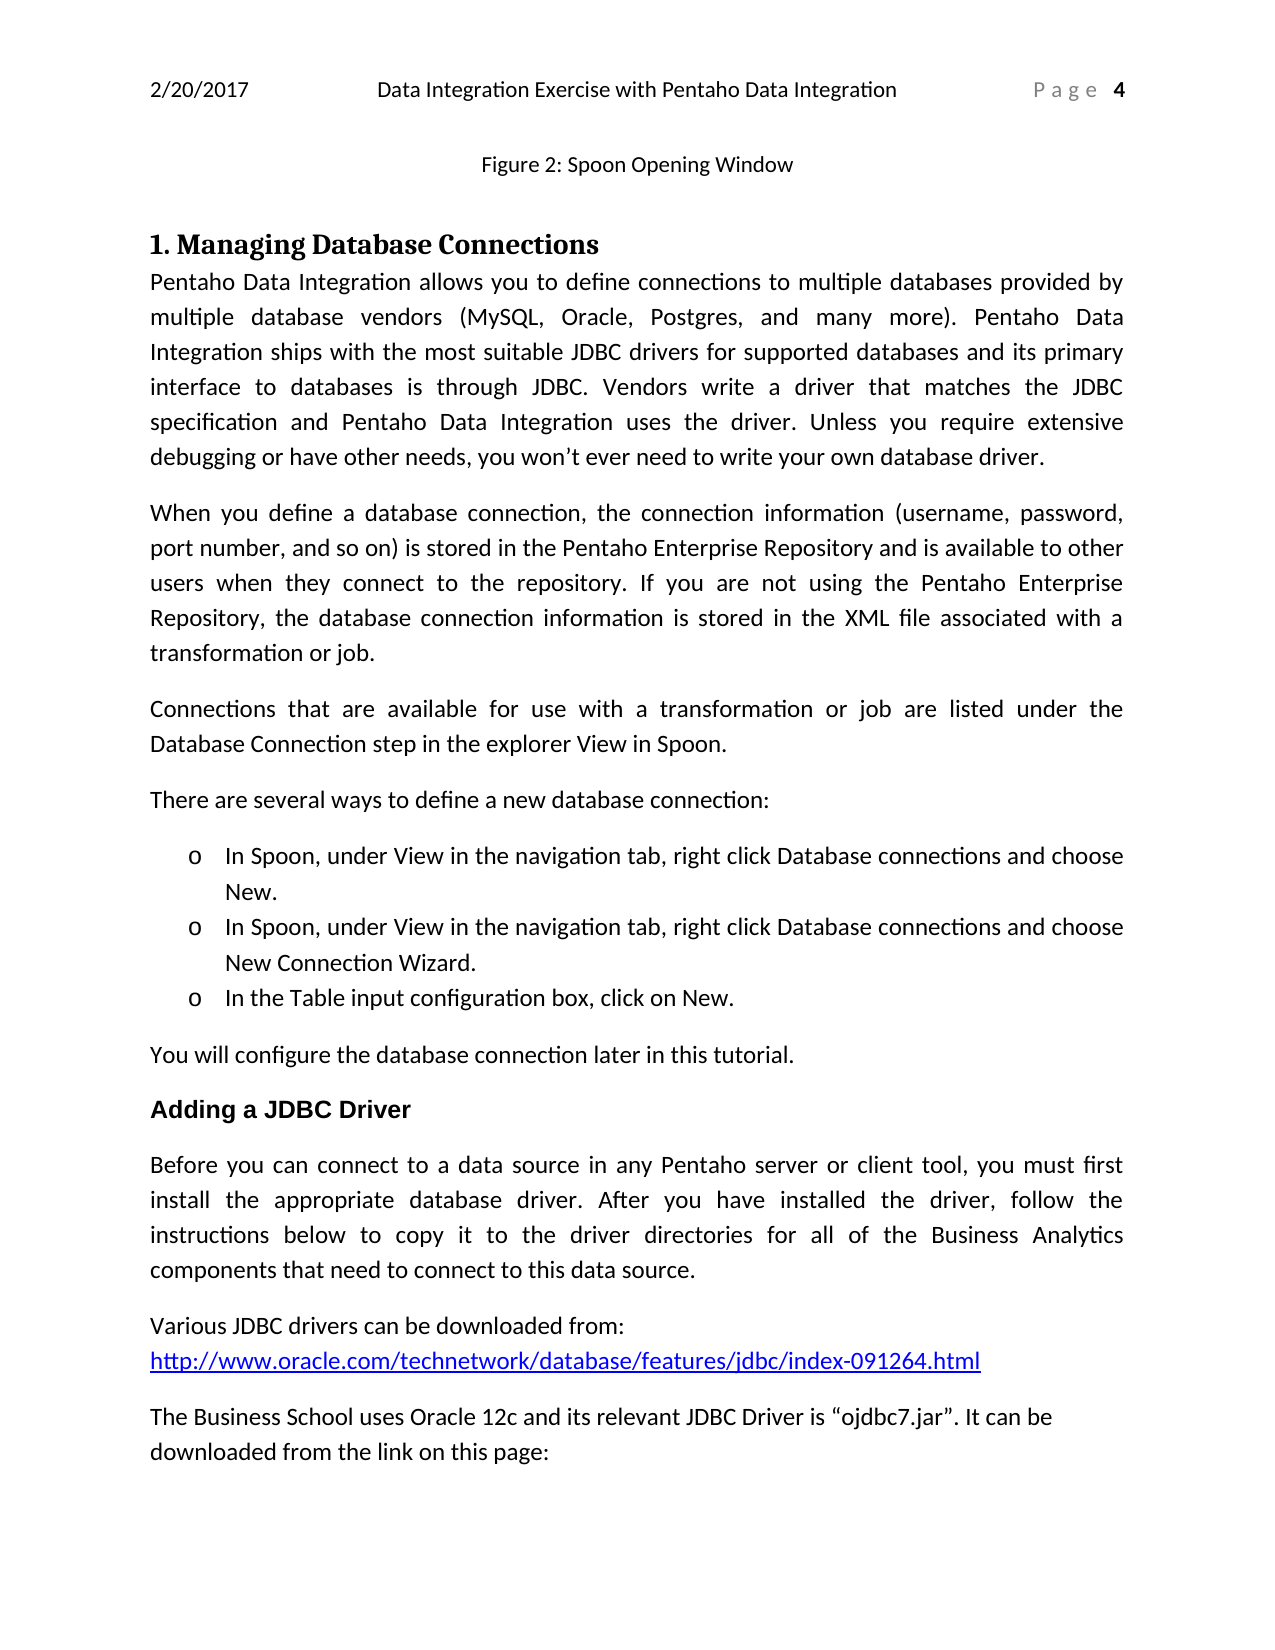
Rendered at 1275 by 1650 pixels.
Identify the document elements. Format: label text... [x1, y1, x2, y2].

text Connections that are available for use with a transformation or job are listed under the Database Connection step in the explorer View in Spoon. [150, 693, 1125, 759]
text Various JDBC drivers can be downloaded from: http://www.oracle.com/technetwork/database/features/jdbc/index-091264.html [150, 1310, 1125, 1376]
title Figure 2: Spoon Opening Window [150, 150, 1125, 178]
list In Spoon, under View in the navigation tab, right click Database connections and choose New Connection Wizard. [187, 911, 1125, 978]
text Adding a JDBC Driver [150, 1096, 1125, 1124]
text You will configure the database connection later in this tutorial. [150, 1040, 1125, 1070]
list In the Table input configuration box, click on New. [187, 982, 1125, 1014]
text Before you can connect to a data source in any Pentaho server or client tool, you must first install the appropriate database driver. After you have installed the driver, follow the instructions below to copy it to the driver directories for all of the Business Analytics components that need to connect to this data source. [150, 1149, 1125, 1285]
text Pentaho Data Integration allows you to define connections to multiple databases provided by multiple database vendors (MySQL, Oracle, Postgres, and many more). Pentaho Data Integration ships with the most suitable JDBC drivers for supported databases and its primary interface to databases is through JDBC. Vendors write a driver that matches the JDBC specification and Pentaho Data Integration uses the driver. Unless you require extensive debugging or have other needs, you won’t ever need to write your own database driver. [150, 267, 1125, 472]
list In Spoon, under View in the navigation tab, right click Database connections and choose New. [187, 840, 1125, 907]
text When you define a database connection, the connection information (username, password, port number, and so on) is stored in the Pentaho Enterprise Repository and is available to other users when they connect to the repository. If you are not using the Pentaho Enterprise Repository, the database connection information is stored in the XML file associated with a transformation or job. [150, 497, 1125, 668]
text There are several ways to define a new database connection: [150, 784, 1125, 814]
subtitle 1. Managing Database Connections [150, 228, 1125, 262]
text The Business School uses Oracle 12c and its relevant JDBC Driver is “ojdbc7.jar”. It can be downloaded from the link on this page: [150, 1401, 1125, 1467]
